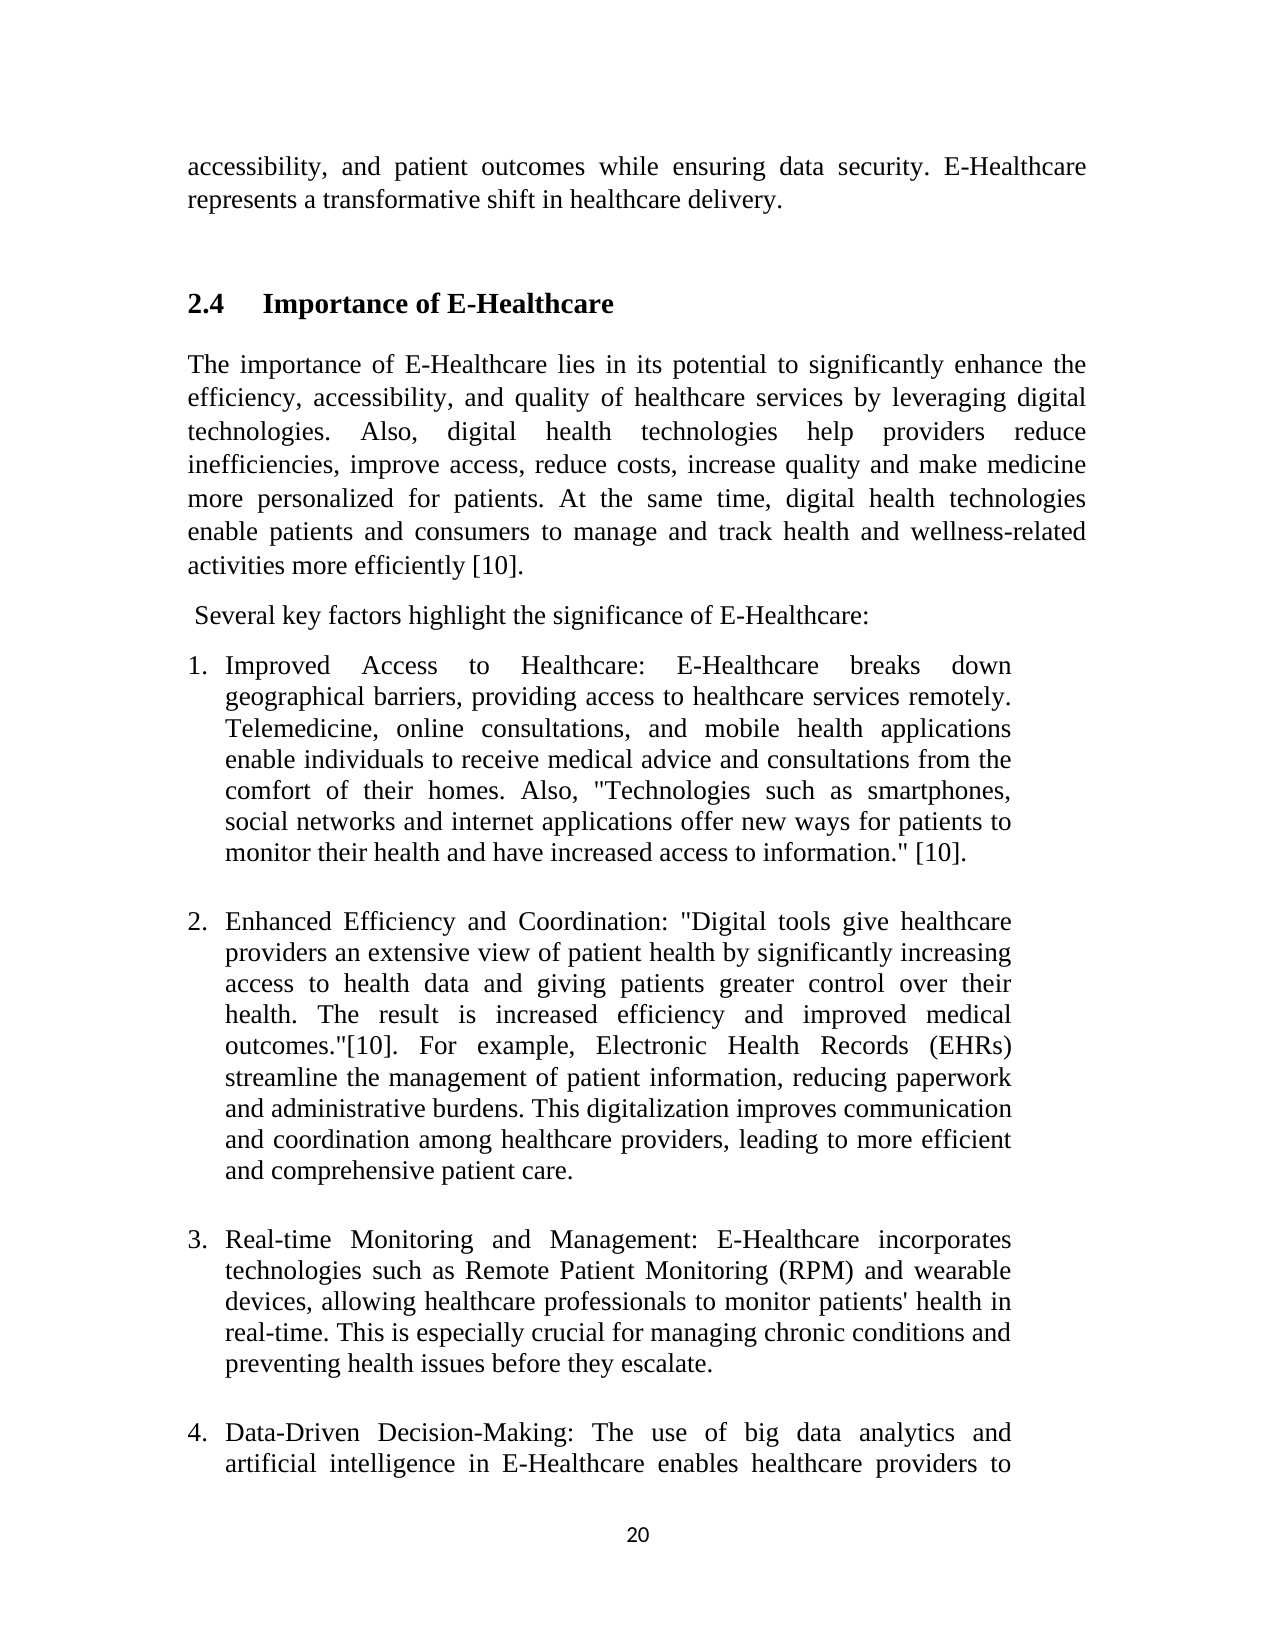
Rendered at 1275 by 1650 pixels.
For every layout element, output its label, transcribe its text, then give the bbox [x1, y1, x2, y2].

list Improved Access to Healthcare: E-Healthcare breaks down geographical barriers, providing access to healthcare services remotely. Telemedicine, online consultations, and mobile health applications enable individuals to receive medical advice and consultations from the comfort of their homes. Also, "Technologies such as smartphones, social networks and internet applications offer new ways for patients to monitor their health and have increased access to information." [10]. [187, 649, 1012, 867]
list Real-time Monitoring and Management: E-Healthcare incorporates technologies such as Remote Patient Monitoring (RPM) and wearable devices, allowing healthcare professionals to monitor patients' health in real-time. This is especially crucial for managing chronic conditions and preventing health issues before they escalate. [187, 1223, 1012, 1378]
subtitle Importance of E-Healthcare [187, 287, 1087, 320]
list Enhanced Efficiency and Coordination: "Digital tools give healthcare providers an extensive view of patient health by significantly increasing access to health data and giving patients greater control over their health. The result is increased efficiency and improved medical outcomes."[10]. For example, Electronic Health Records (EHRs) streamline the management of patient information, reducing paperwork and administrative burdens. This digitalization improves communication and coordination among healthcare providers, leading to more efficient and comprehensive patient care. [187, 905, 1012, 1185]
text The importance of E-Healthcare lies in its potential to significantly enhance the efficiency, accessibility, and quality of healthcare services by leveraging digital technologies. Also, digital health technologies help providers reduce inefficiencies, improve access, reduce costs, increase quality and make medicine more personalized for patients. At the same time, digital health technologies enable patients and consumers to manage and track health and wellness-related activities more efficiently [10]. [187, 348, 1087, 580]
text Several key factors highlight the significance of E-Healthcare: [187, 599, 1087, 630]
